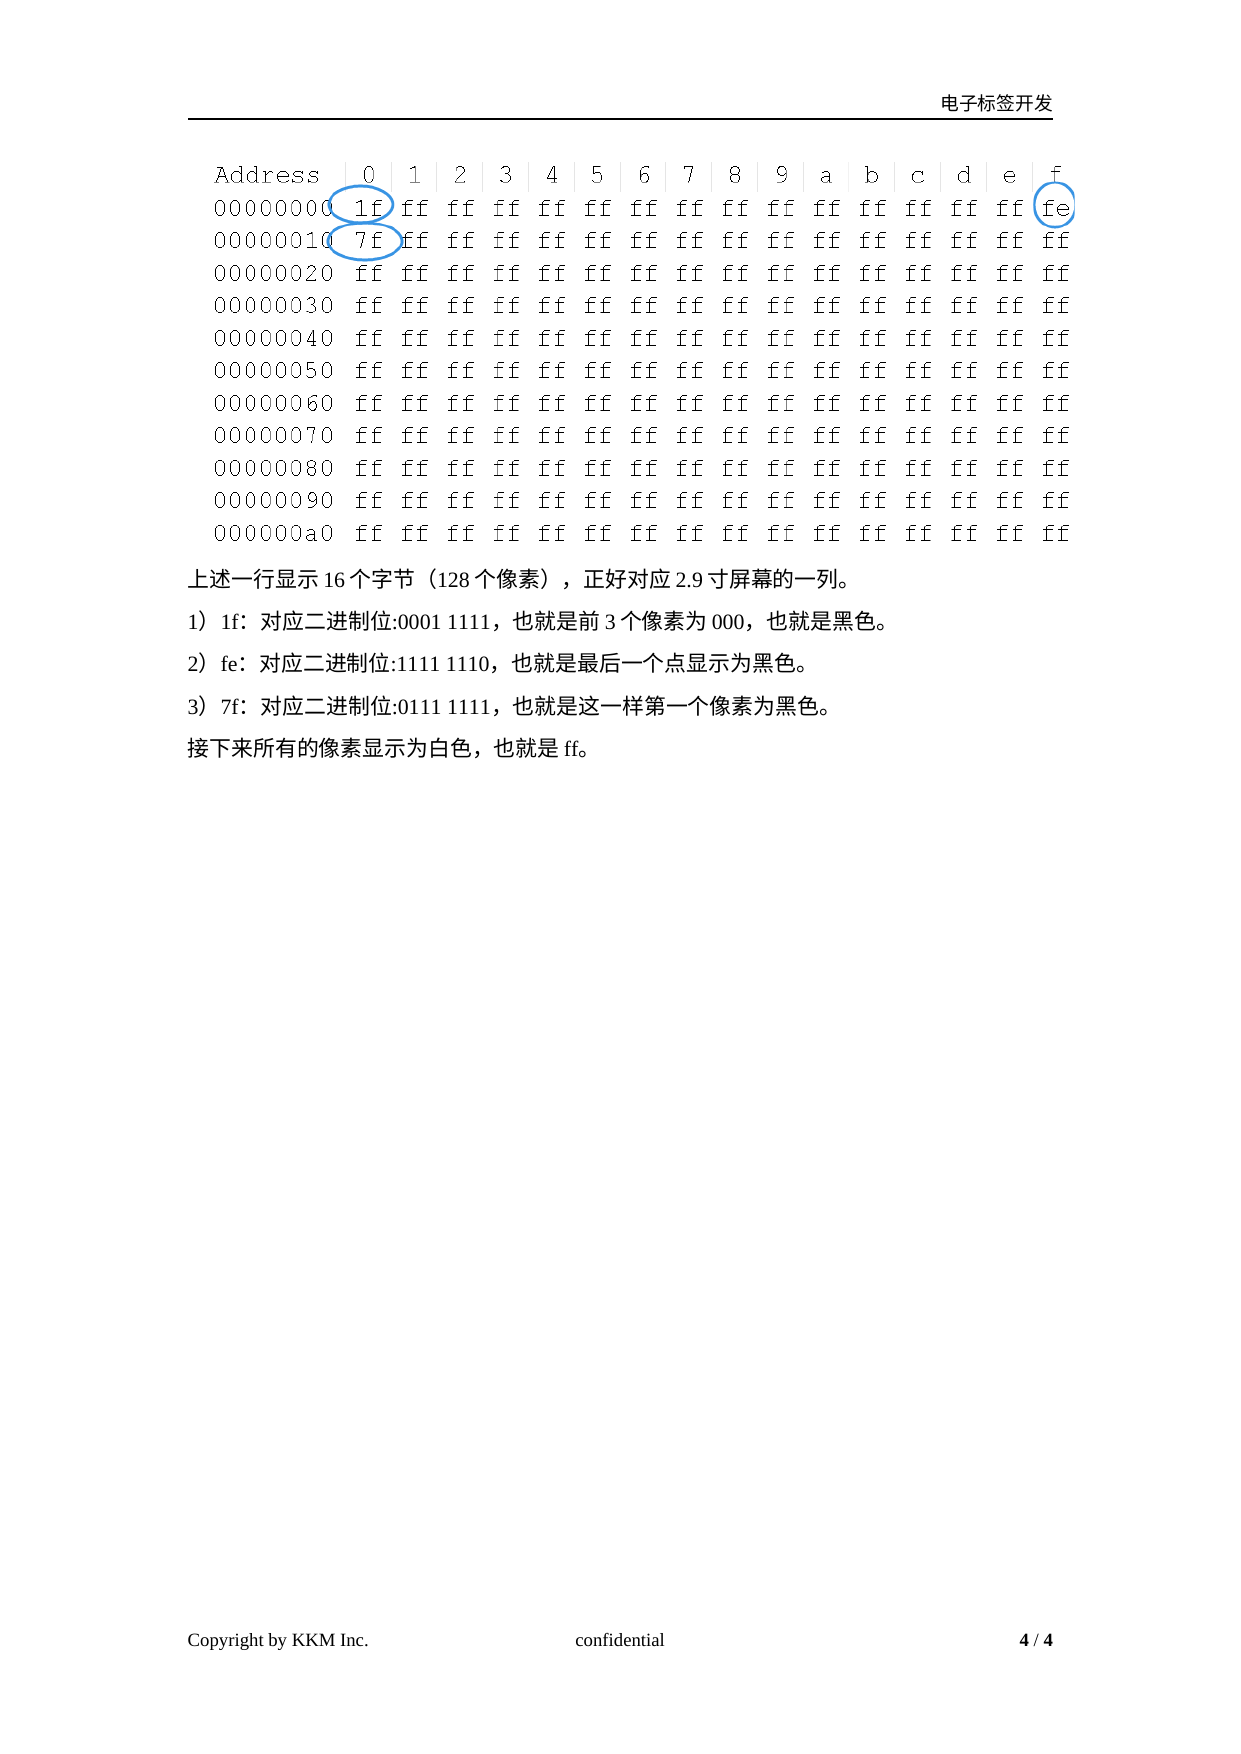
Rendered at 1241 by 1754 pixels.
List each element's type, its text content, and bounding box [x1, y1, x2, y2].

picture [209, 162, 1075, 548]
text 2）fe：对应二进制位:1111 1110，也就是最后一个点显示为黑色。 [187, 646, 1053, 678]
text 接下来所有的像素显示为白色，也就是ff。 [187, 730, 1053, 763]
text 1）1f：对应二进制位:0001 1111，也就是前3个像素为000，也就是黑色。 [187, 604, 1053, 636]
text 上述一行显示16个字节（128个像素），正好对应2.9寸屏幕的一列。 [187, 562, 1053, 594]
text 3）7f：对应二进制位:0111 1111，也就是这一样第一个像素为黑色。 [187, 688, 1053, 721]
